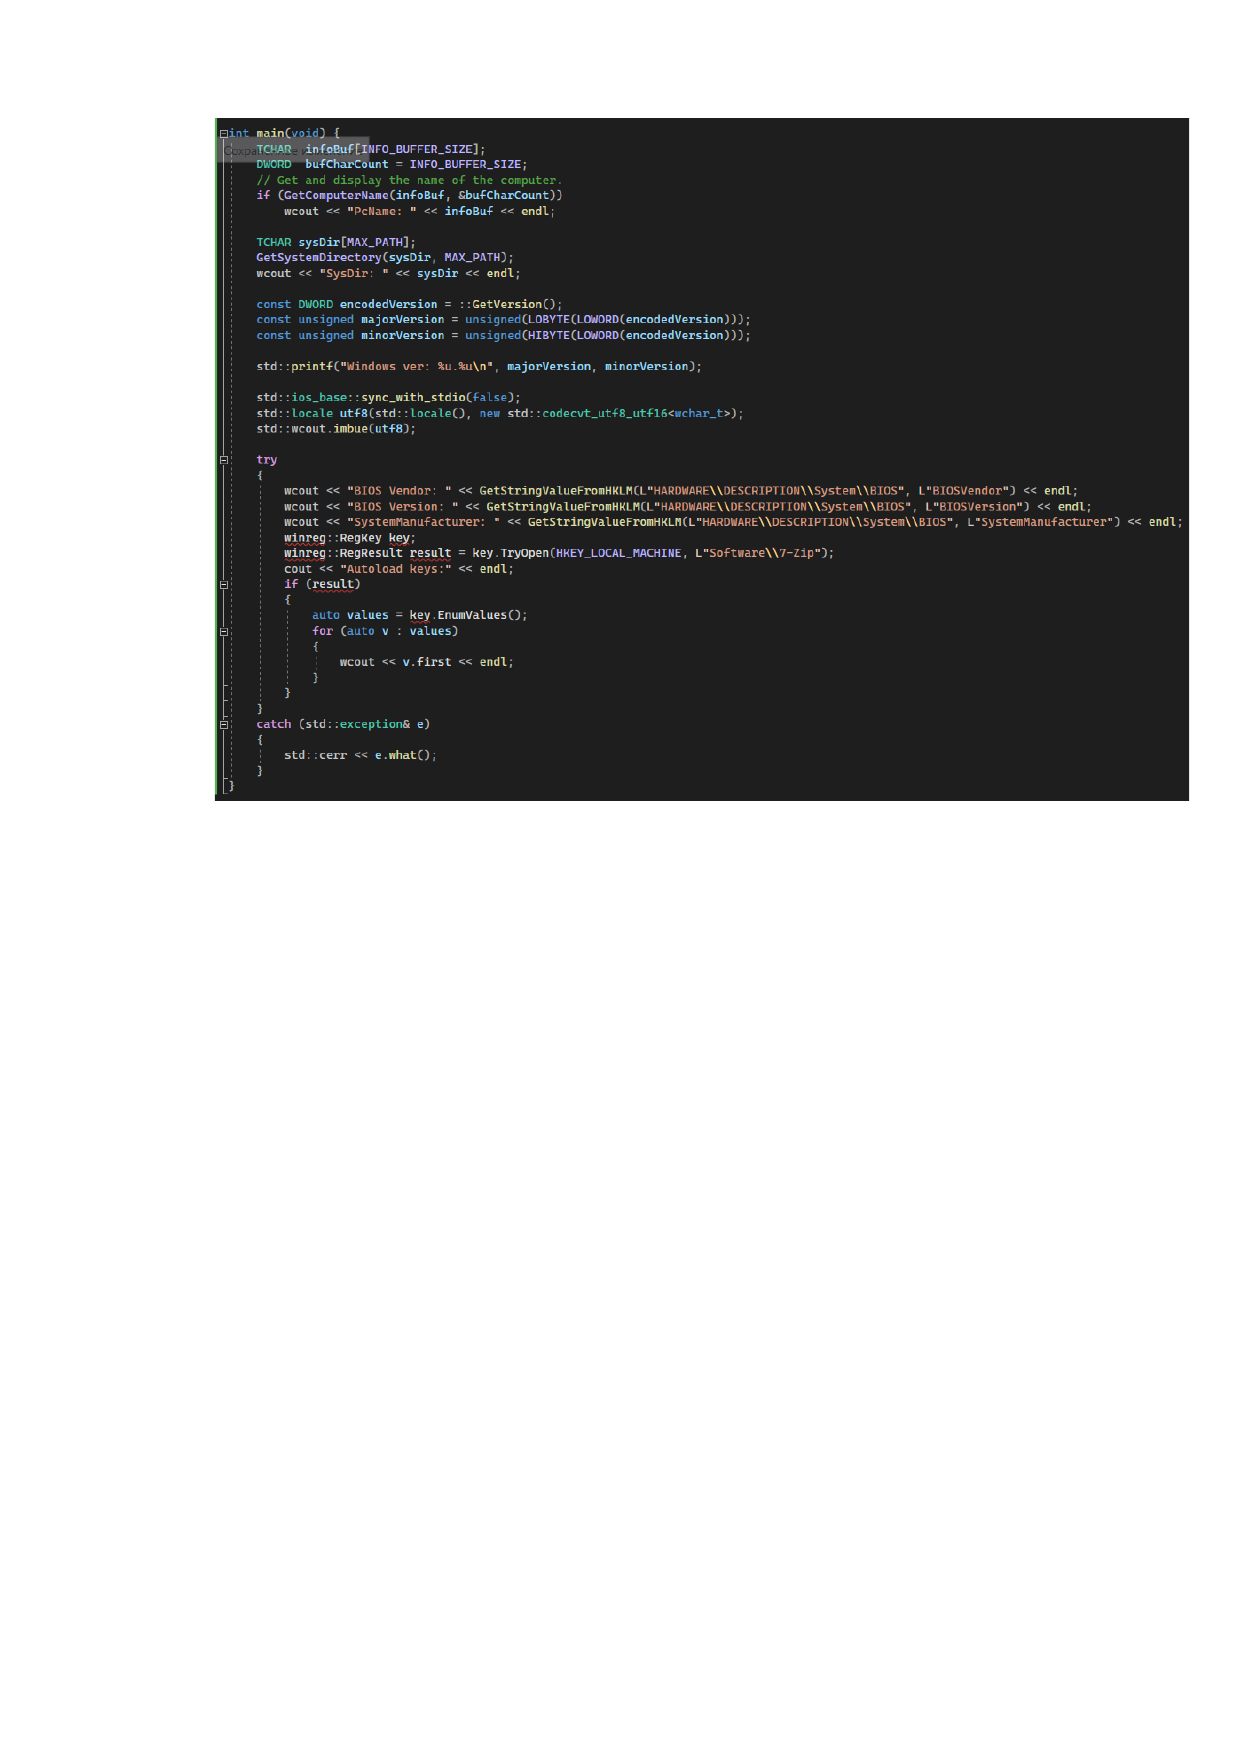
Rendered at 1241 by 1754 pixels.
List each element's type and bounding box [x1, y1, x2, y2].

picture [214, 118, 1190, 801]
